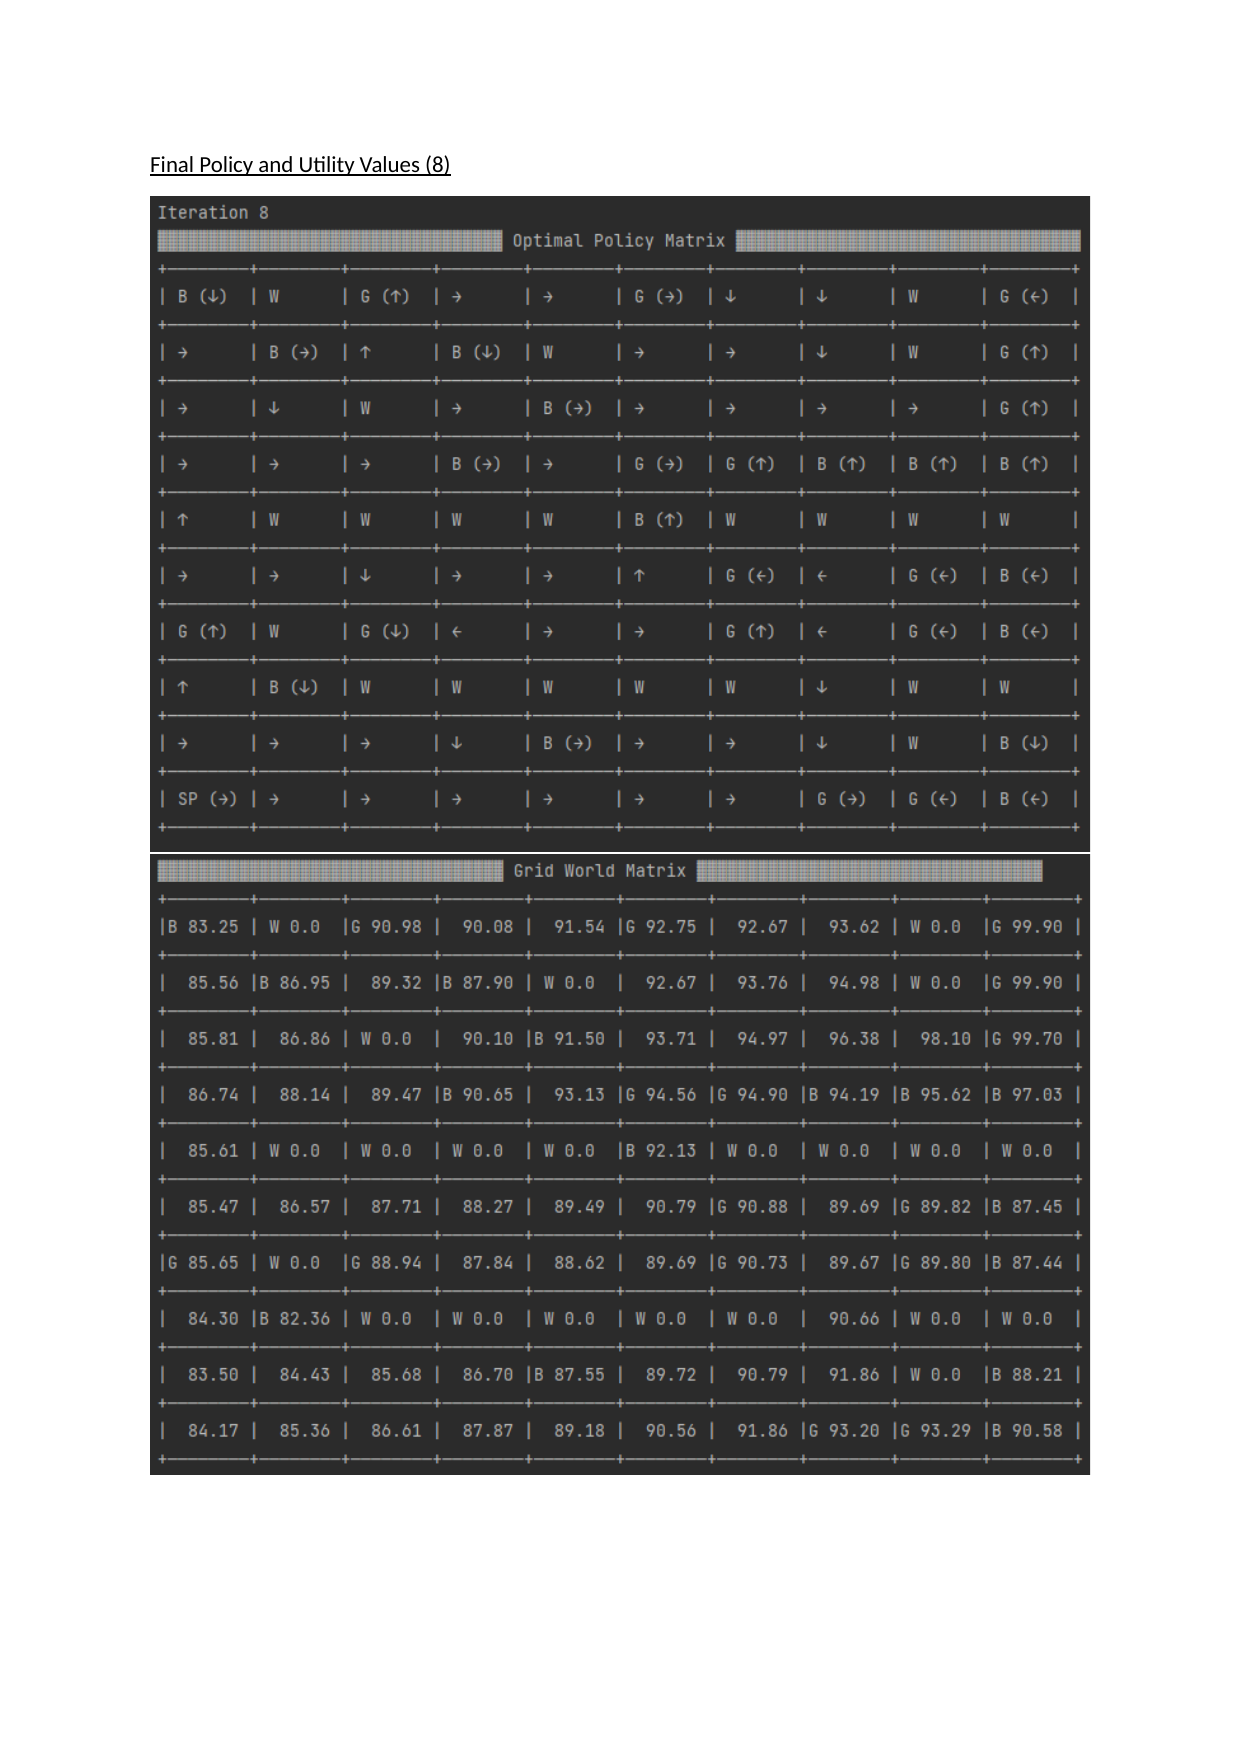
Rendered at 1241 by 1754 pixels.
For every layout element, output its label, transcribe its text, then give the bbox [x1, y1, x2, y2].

text Final Policy and Utility Values (8) [150, 150, 1090, 178]
picture [150, 196, 1091, 852]
picture [150, 854, 1091, 1475]
